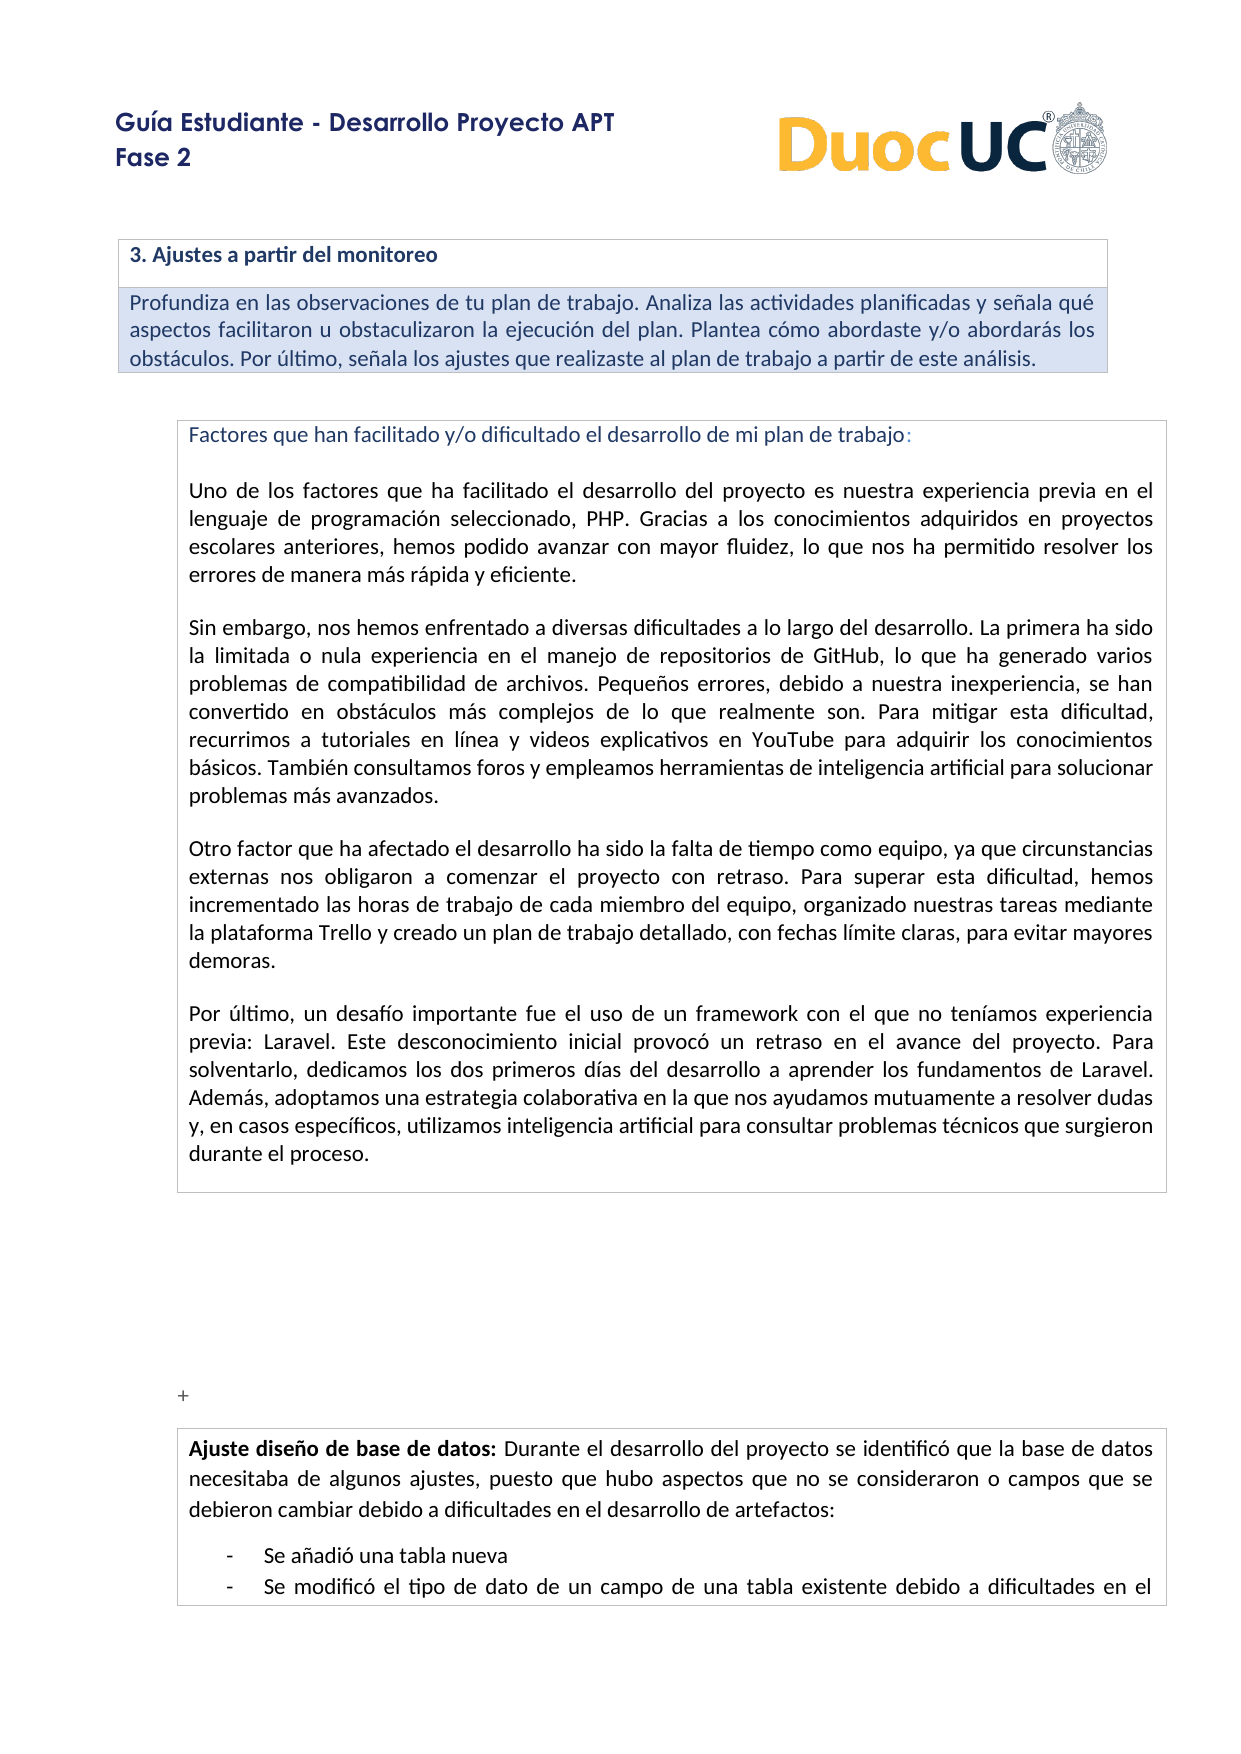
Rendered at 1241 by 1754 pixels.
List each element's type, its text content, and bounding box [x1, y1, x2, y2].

table_header 3. Ajustes a partir del monitoreo [119, 240, 1107, 287]
text + [177, 1381, 1063, 1409]
table_header Factores que han facilitado y/o dificultado el desarrollo de mi plan de trabajo: Uno de los factores que ha facilitado el desarrollo del proyecto es nuestra experiencia previa en el lenguaje de programación seleccionado, PHP. Gracias a los conocimientos adquiridos en proyectos escolares anteriores, hemos podido avanzar con mayor fluidez, lo que nos ha permitido resolver los errores de manera más rápida y eficiente. Sin embargo, nos hemos enfrentado a diversas dificultades a lo largo del desarrollo. La primera ha sido la limitada o nula experiencia en el manejo de repositorios de GitHub, lo que ha generado varios problemas de compatibilidad de archivos. Pequeños errores, debido a nuestra inexperiencia, se han convertido en obstáculos más complejos de lo que realmente son. Para mitigar esta dificultad, recurrimos a tutoriales en línea y videos explicativos en YouTube para adquirir los conocimientos básicos. También consultamos foros y empleamos herramientas de inteligencia artificial para solucionar problemas más avanzados. Otro factor que ha afectado el desarrollo ha sido la falta de tiempo como equipo, ya que circunstancias externas nos obligaron a comenzar el proyecto con retraso. Para superar esta dificultad, hemos incrementado las horas de trabajo de cada miembro del equipo, organizado nuestras tareas mediante la plataforma Trello y creado un plan de trabajo detallado, con fechas límite claras, para evitar mayores demoras. Por último, un desafío importante fue el uso de un framework con el que no teníamos experiencia previa: Laravel. Este desconocimiento inicial provocó un retraso en el avance del proyecto. Para solventarlo, dedicamos los dos primeros días del desarrollo a aprender los fundamentos de Laravel. Además, adoptamos una estrategia colaborativa en la que nos ayudamos mutuamente a resolver dudas y, en casos específicos, utilizamos inteligencia artificial para consultar problemas técnicos que surgieron durante el proceso. [178, 421, 1166, 1192]
table_cell Profundiza en las observaciones de tu plan de trabajo. Analiza las actividades planificadas y señala qué aspectos facilitaron u obstaculizaron la ejecución del plan. Plantea cómo abordaste y/o abordarás los obstáculos. Por último, señala los ajustes que realizaste al plan de trabajo a partir de este análisis. [119, 288, 1107, 372]
picture [779, 102, 1107, 174]
